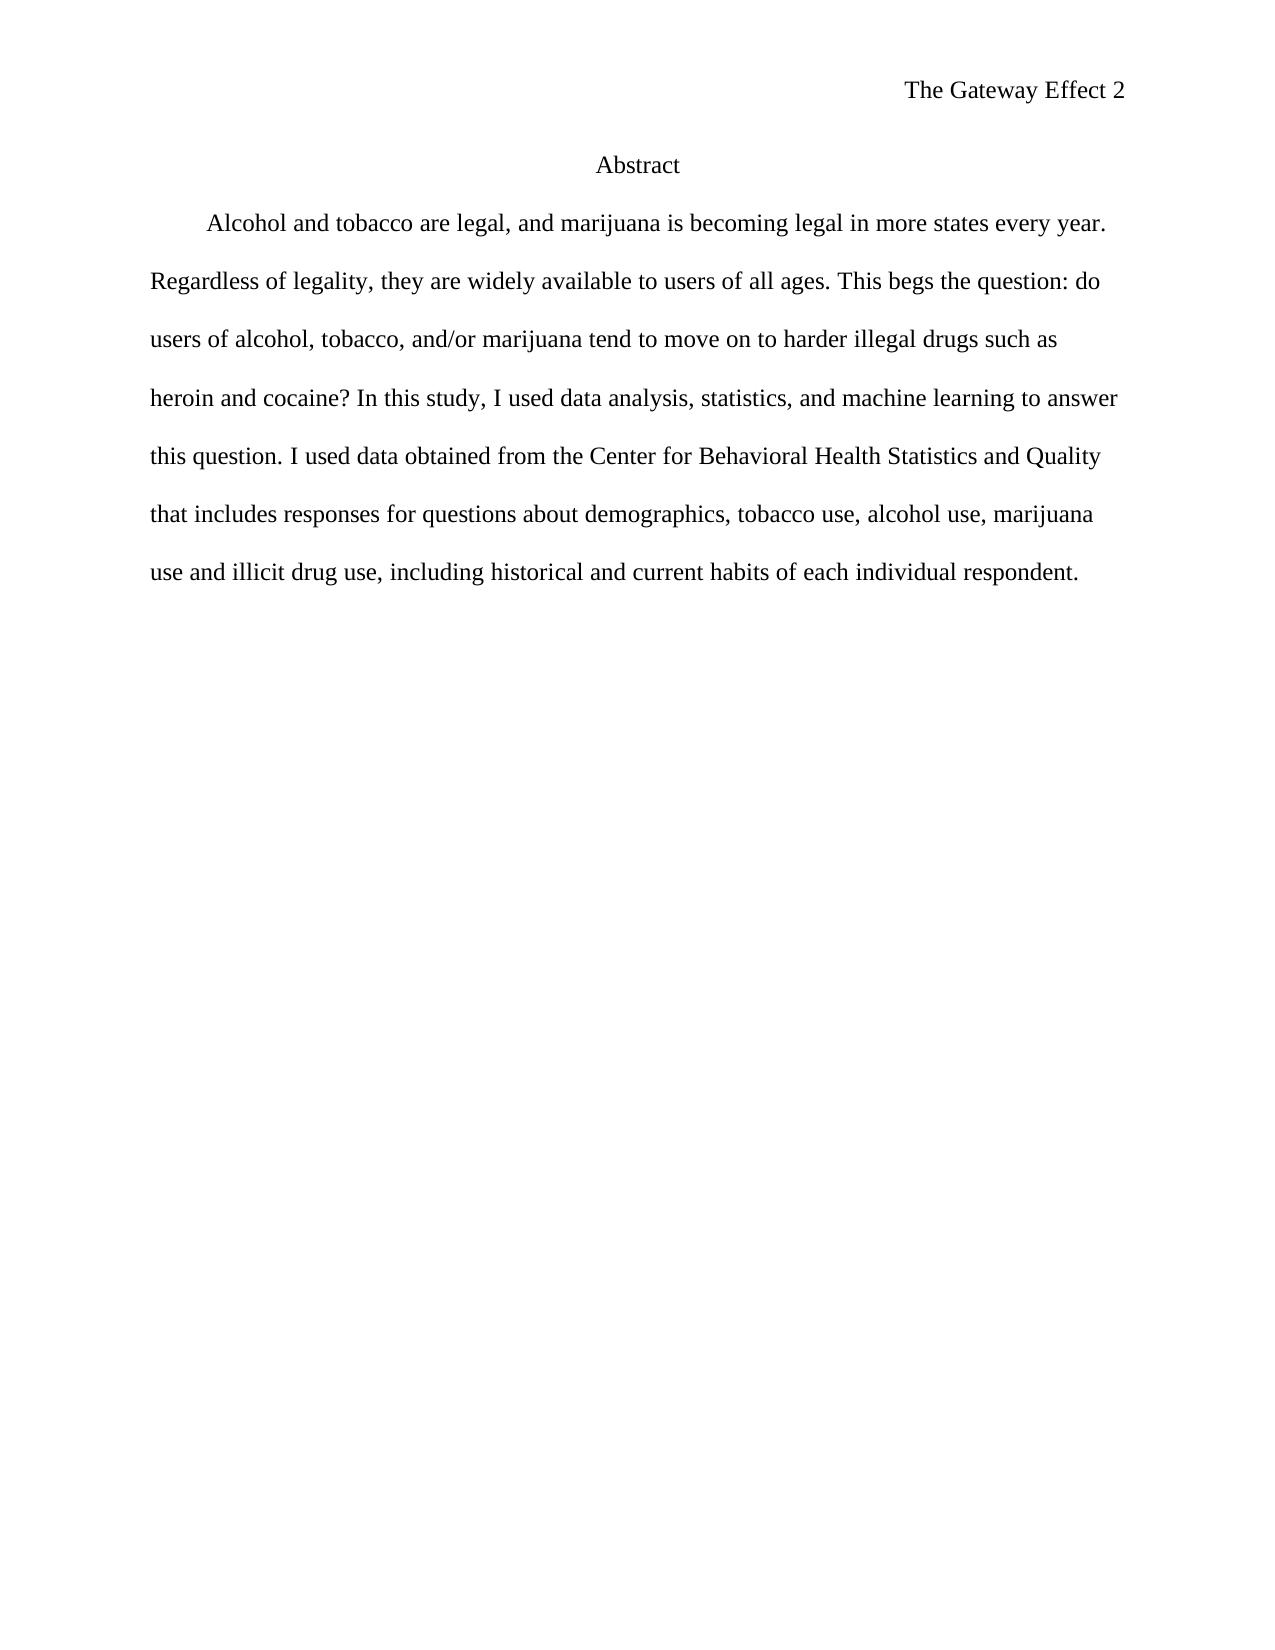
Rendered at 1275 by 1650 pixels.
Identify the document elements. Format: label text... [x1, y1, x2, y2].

subtitle Abstract [150, 150, 1125, 179]
subtitle Alcohol and tobacco are legal, and marijuana is becoming legal in more states every year. Regardless of legality, they are widely available to users of all ages. This begs the question: do users of alcohol, tobacco, and/or marijuana tend to move on to harder illegal drugs such as heroin and cocaine? In this study, I used data analysis, statistics, and machine learning to answer this question. I used data obtained from the Center for Behavioral Health Statistics and Quality that includes responses for questions about demographics, tobacco use, alcohol use, marijuana use and illicit drug use, including historical and current habits of each individual respondent.The Gateway effect of Alcohol, Tobacco, and Marijuana: Does the Use of Legal Drugs Increase the Risk of Illegal Drug Use? [150, 208, 1125, 586]
